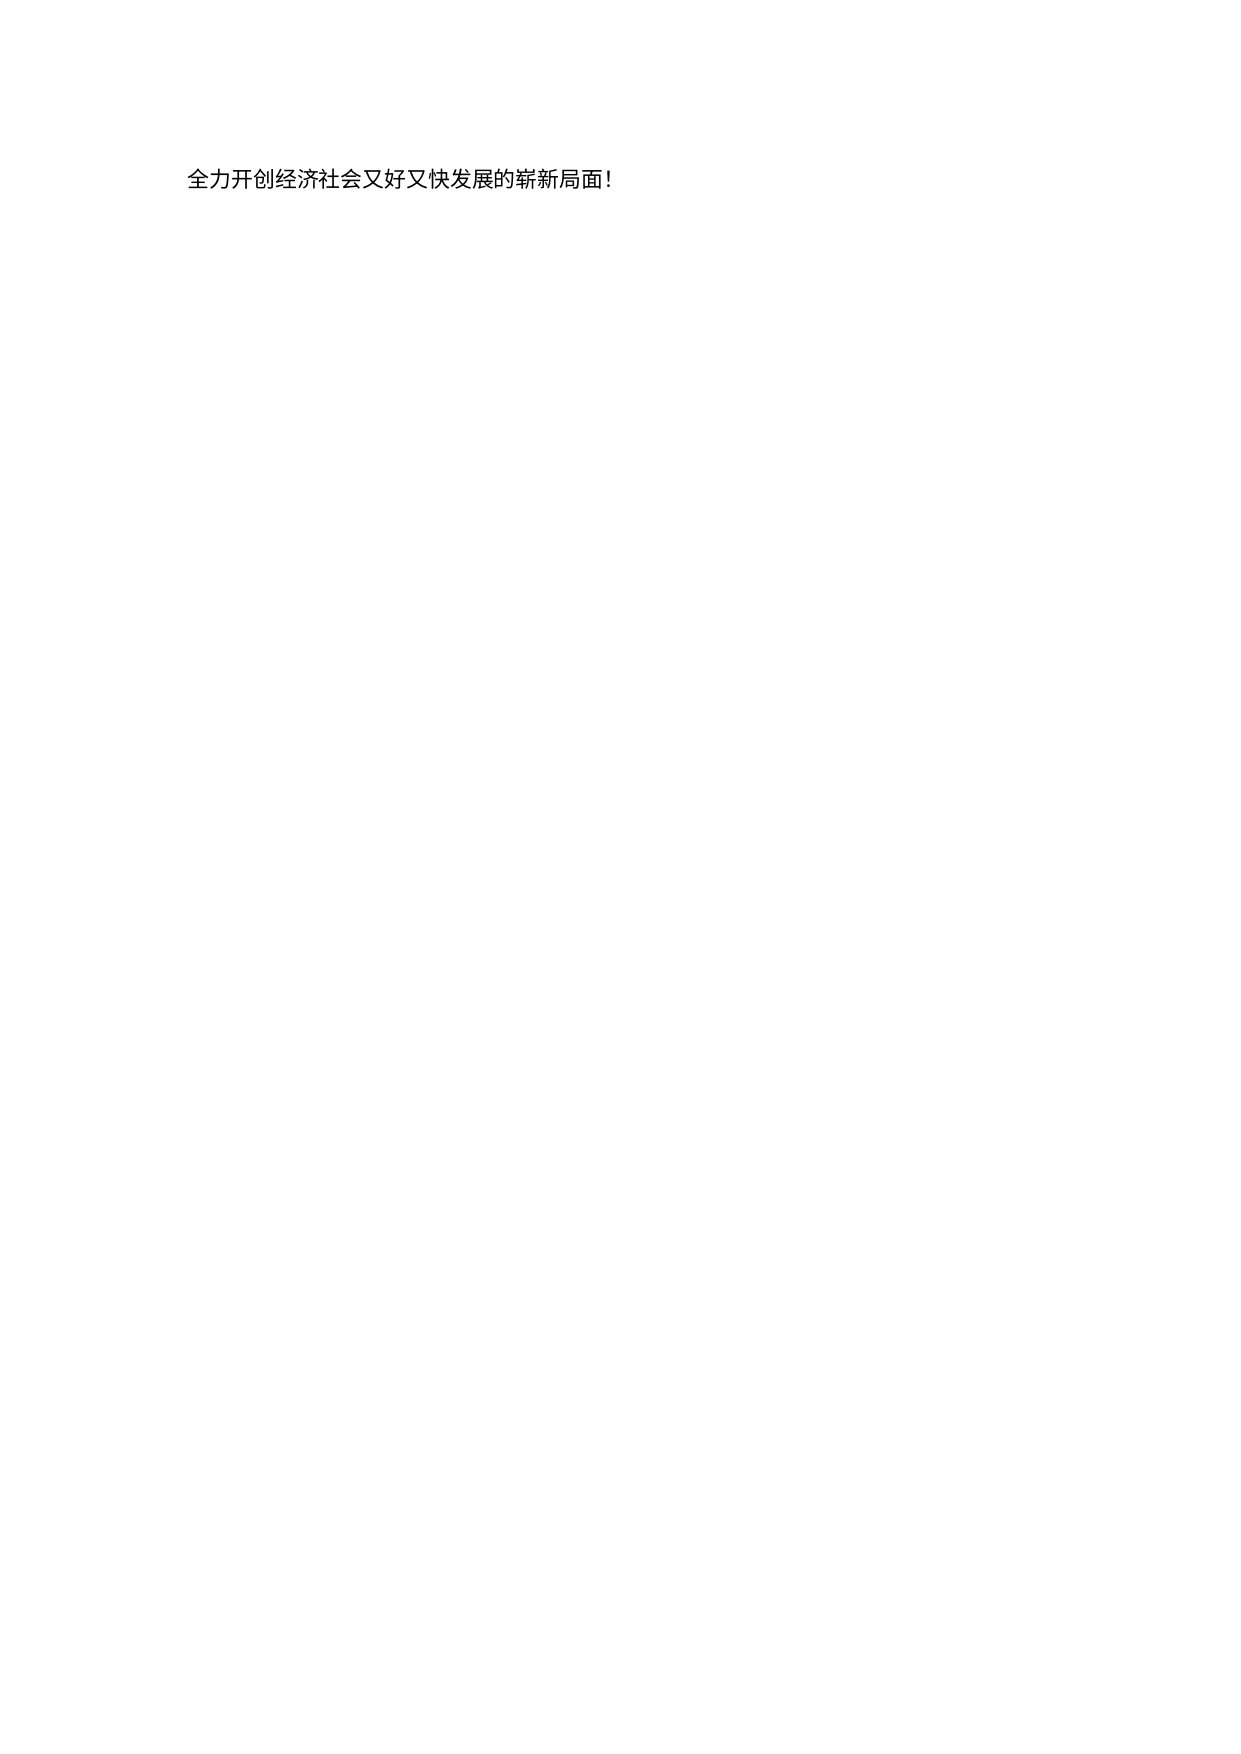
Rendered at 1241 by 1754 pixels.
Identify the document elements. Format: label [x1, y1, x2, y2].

text [187, 162, 1053, 194]
